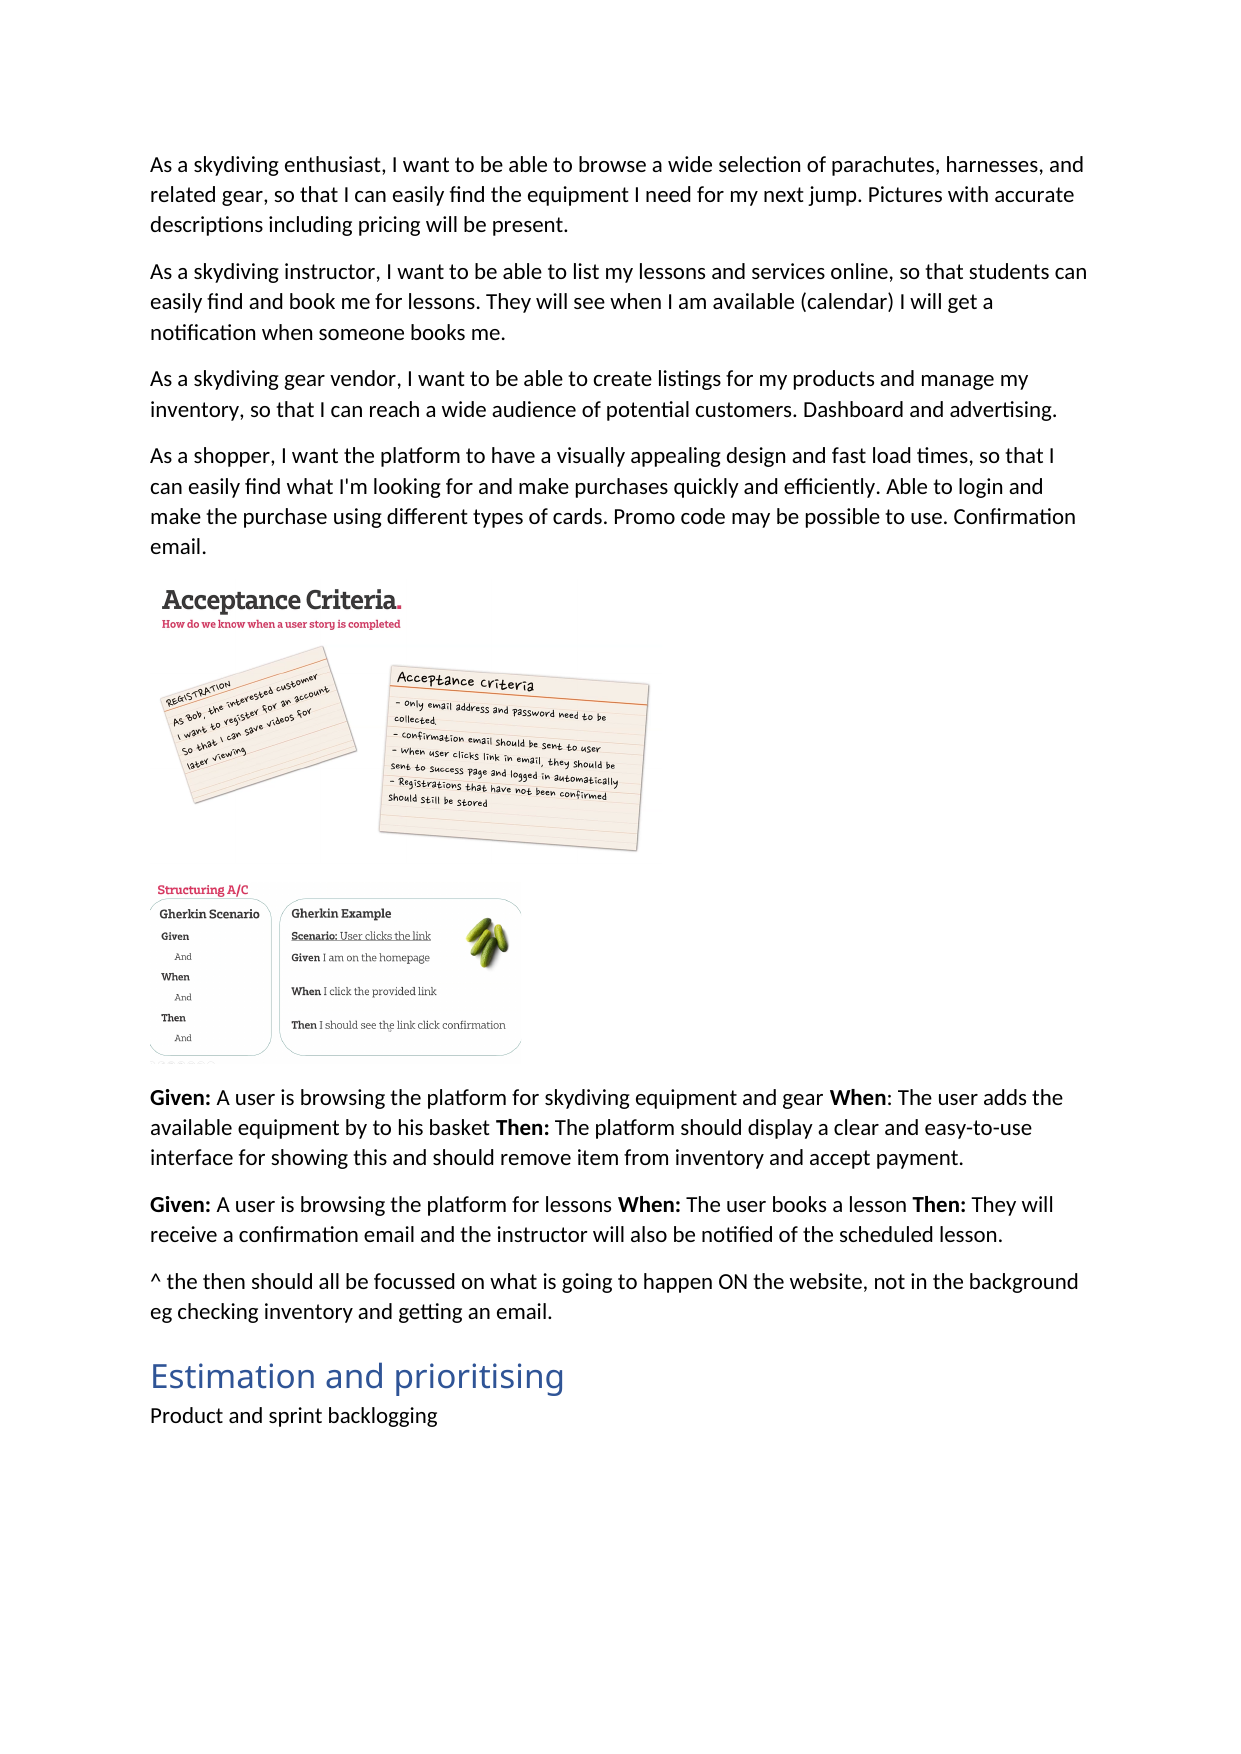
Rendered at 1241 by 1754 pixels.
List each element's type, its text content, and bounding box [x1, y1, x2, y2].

text ^ the then should all be focussed on what is going to happen ON the website, not in the background eg checking inventory and getting an email. [150, 1267, 1090, 1325]
subtitle Estimation and prioritising [150, 1353, 1090, 1398]
text Given: A user is browsing the platform for skydiving equipment and gear When: The user adds the available equipment by to his basket Then: The platform should display a clear and easy-to-use interface for showing this and should remove item from inventory and accept payment. [150, 1083, 1090, 1171]
picture [150, 882, 522, 1064]
text Product and sprint backlogging [150, 1402, 1090, 1429]
text As a skydiving enthusiast, I want to be able to browse a wide selection of parachutes, harnesses, and related gear, so that I can easily find the equipment I need for my next jump. Pictures with accurate descriptions including pricing will be present. [150, 150, 1090, 238]
text As a skydiving gear vendor, I want to be able to create listings for my products and manage my inventory, so that I can reach a wide audience of potential customers. Dashboard and advertising. [150, 364, 1090, 423]
text Given: A user is browsing the platform for lessons When: The user books a lesson Then: They will receive a confirmation email and the instructor will also be notified of the scheduled lesson. [150, 1190, 1090, 1248]
text As a shopper, I want the platform to have a visually appealing design and fast load times, so that I can easily find what I'm looking for and make purchases quickly and efficiently. Able to login and make the purchase using different types of cards. Promo code may be possible to use. Confirmation email. [150, 442, 1090, 560]
picture [150, 579, 663, 864]
text As a skydiving instructor, I want to be able to list my lessons and services online, so that students can easily find and book me for lessons. They will see when I am available (calendar) I will get a notification when someone books me. [150, 257, 1090, 346]
